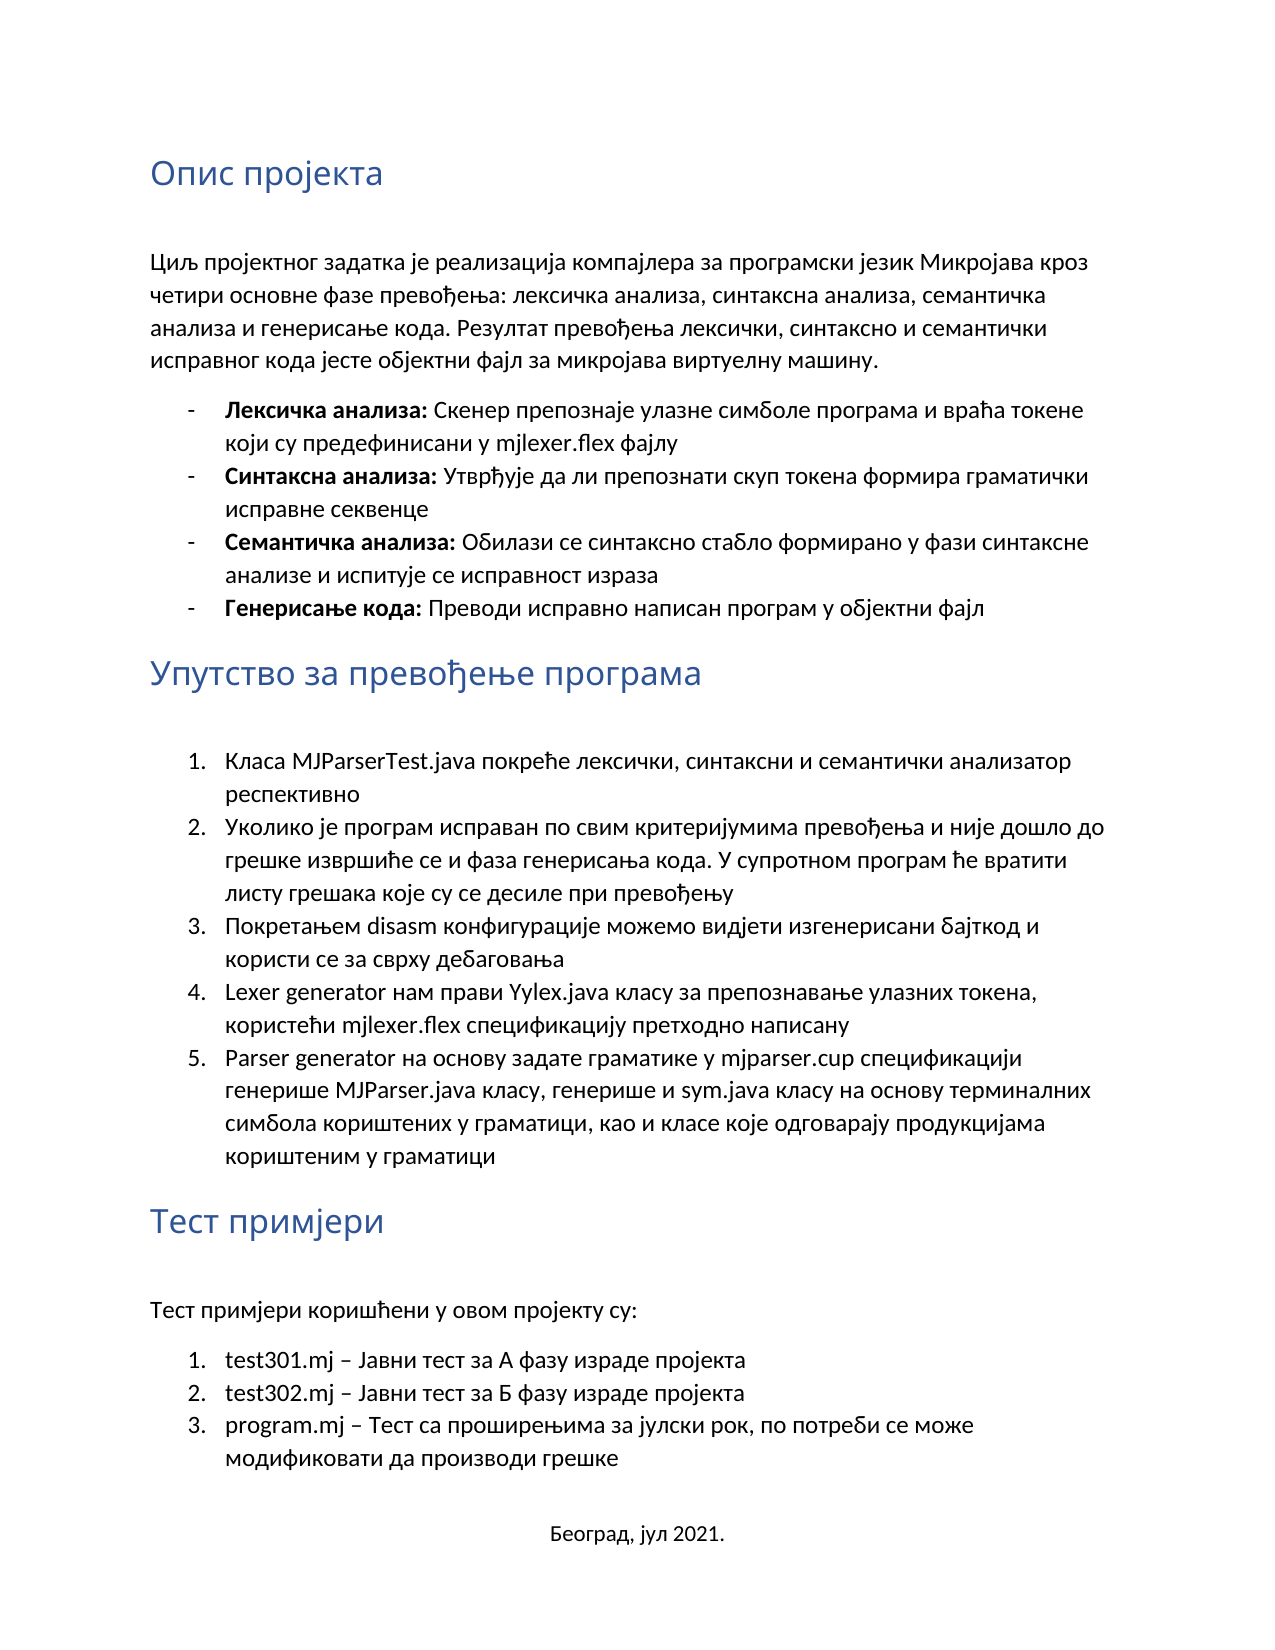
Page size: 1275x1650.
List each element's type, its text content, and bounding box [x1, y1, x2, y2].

list Лексичка анализа: Скенер препознаје улазне симболе програма и враћа токене који су предефинисани у mjlexer.flex фајлу [187, 394, 1125, 458]
text Тест примјери коришћени у овом пројекту су: [150, 1294, 1125, 1325]
subtitle Упутство за превођење програма [150, 649, 1125, 695]
subtitle Тест примјери [150, 1198, 1125, 1244]
list Покретањем disasm конфигурације можемо видјети изгенерисани бајткод и користи се за сврху дебаговања [187, 910, 1125, 973]
subtitle Опис пројекта [150, 150, 1125, 195]
text Циљ пројектног задатка је реализација компајлера за програмски језик Микројава кроз четири основне фазе превођења: лексичка анализа, синтаксна анализа, семантичка анализа и генерисање кода. Резултат превођења лексички, синтаксно и семантички исправног кода јесте објектни фајл за микројава виртуелну машину. [150, 246, 1125, 375]
list Lexer generator нам прави Yylex.java класу за препознавање улазних токена, користећи mjlexer.flex спецификацију претходно написану [187, 976, 1125, 1039]
list Семантичка анализа: Обилази се синтаксно стабло формирано у фази синтаксне анализе и испитује се исправност израза [187, 526, 1125, 589]
list Parser generator на основу задате граматике у mjparser.cup спецификацији генерише MJParser.java класу, генерише и sym.java класу на основу терминалних симбола кориштених у граматици, као и класе које одговарају продукцијама кориштеним у граматици [187, 1042, 1125, 1171]
list Уколико је програм исправан по свим критеријумима превођења и није дошло до грешке извршиће се и фаза генерисања кода. У супротном програм ће вратити листу грешака које су се десиле при превођењу [187, 811, 1125, 908]
list Синтаксна анализа: Утврђује да ли препознати скуп токена формира граматички исправне секвенце [187, 460, 1125, 523]
list test301.mj – Јавни тест за А фазу израде пројекта [187, 1344, 1125, 1374]
list program.mj – Тест са проширењима за јулски рок, по потреби се може модификовати да производи грешке [187, 1409, 1125, 1473]
list Класа MJParserTest.java покреће лексички, синтаксни и семантички анализатор респективно [187, 745, 1125, 809]
list test302.mj – Јавни тест за Б фазу израде пројекта [187, 1377, 1125, 1407]
list Генерисање кода: Преводи исправно написан програм у објектни фајл [187, 592, 1125, 622]
